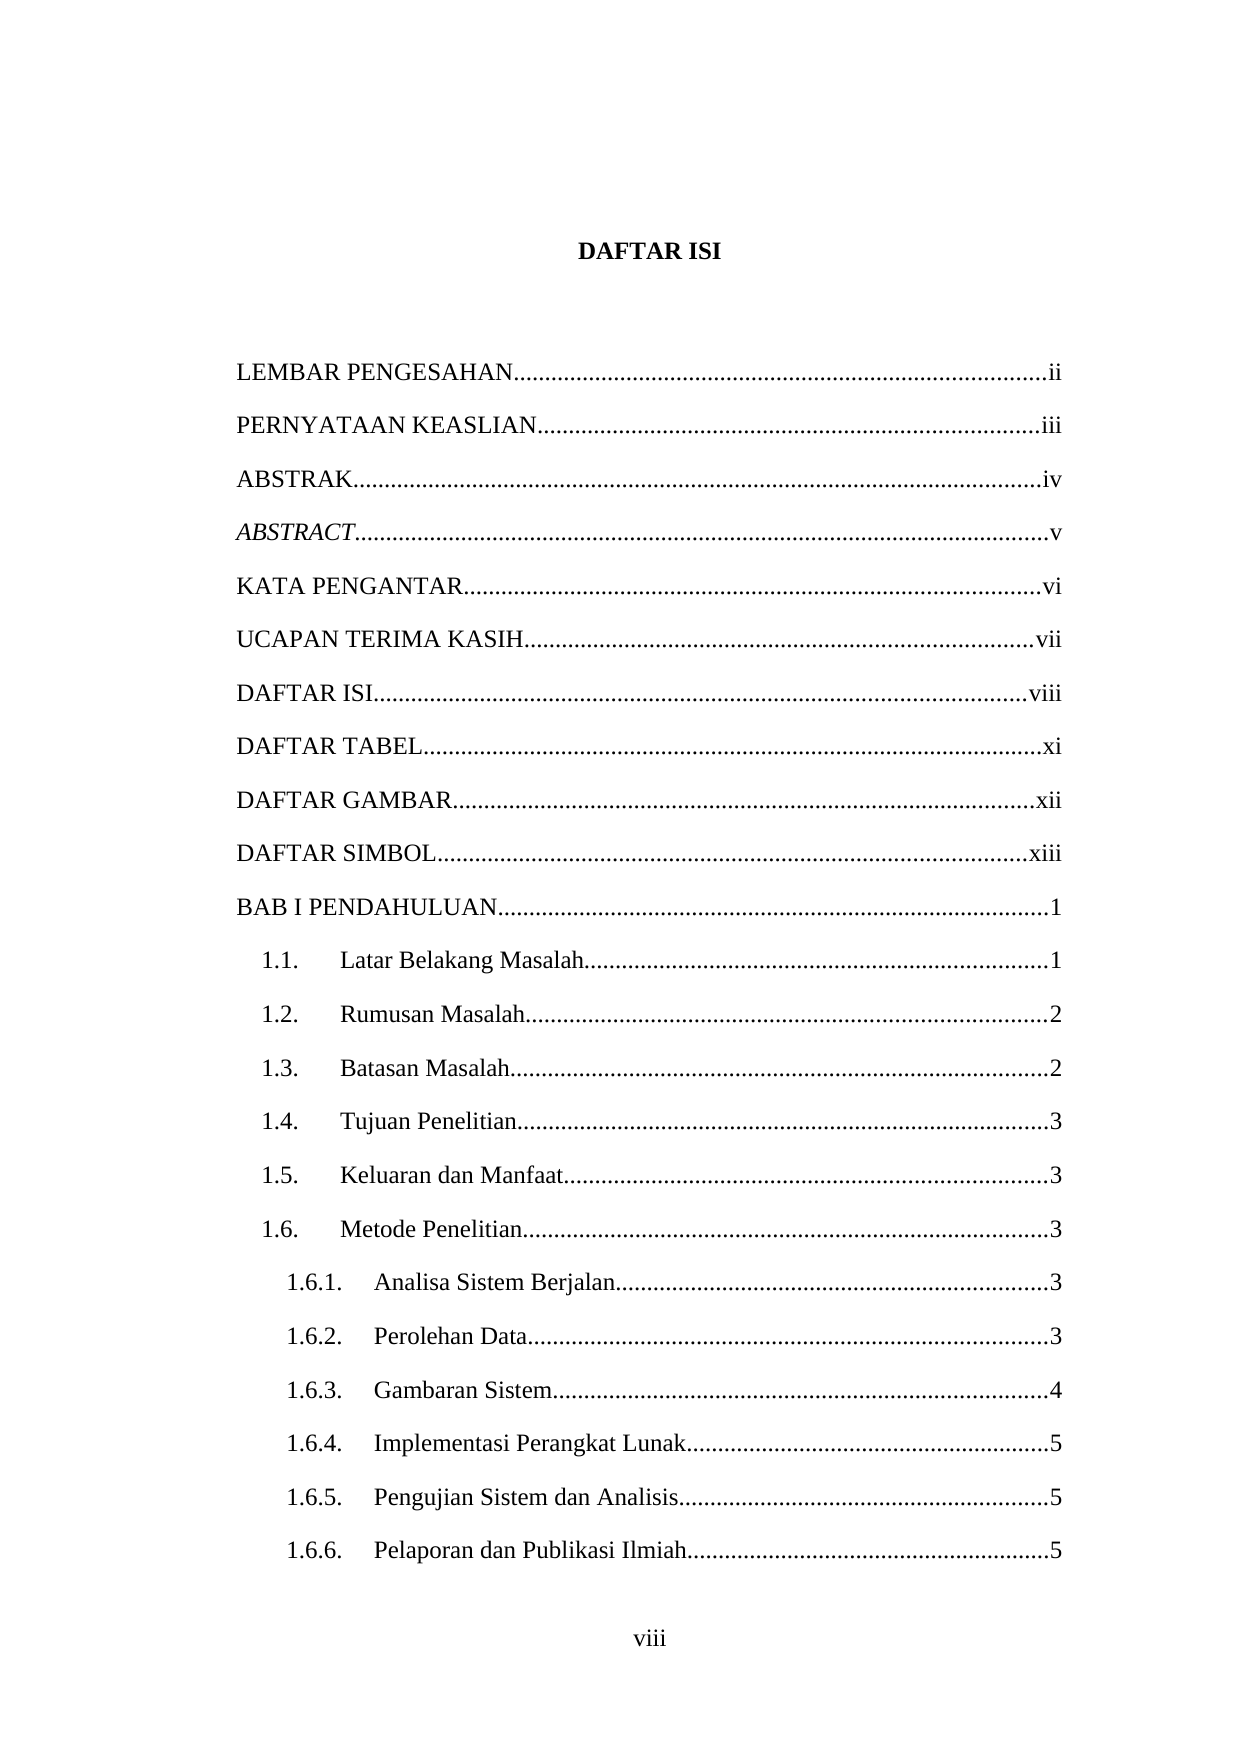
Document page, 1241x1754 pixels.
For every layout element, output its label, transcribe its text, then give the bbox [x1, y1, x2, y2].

subtitle DAFTAR ISI [236, 236, 1063, 265]
